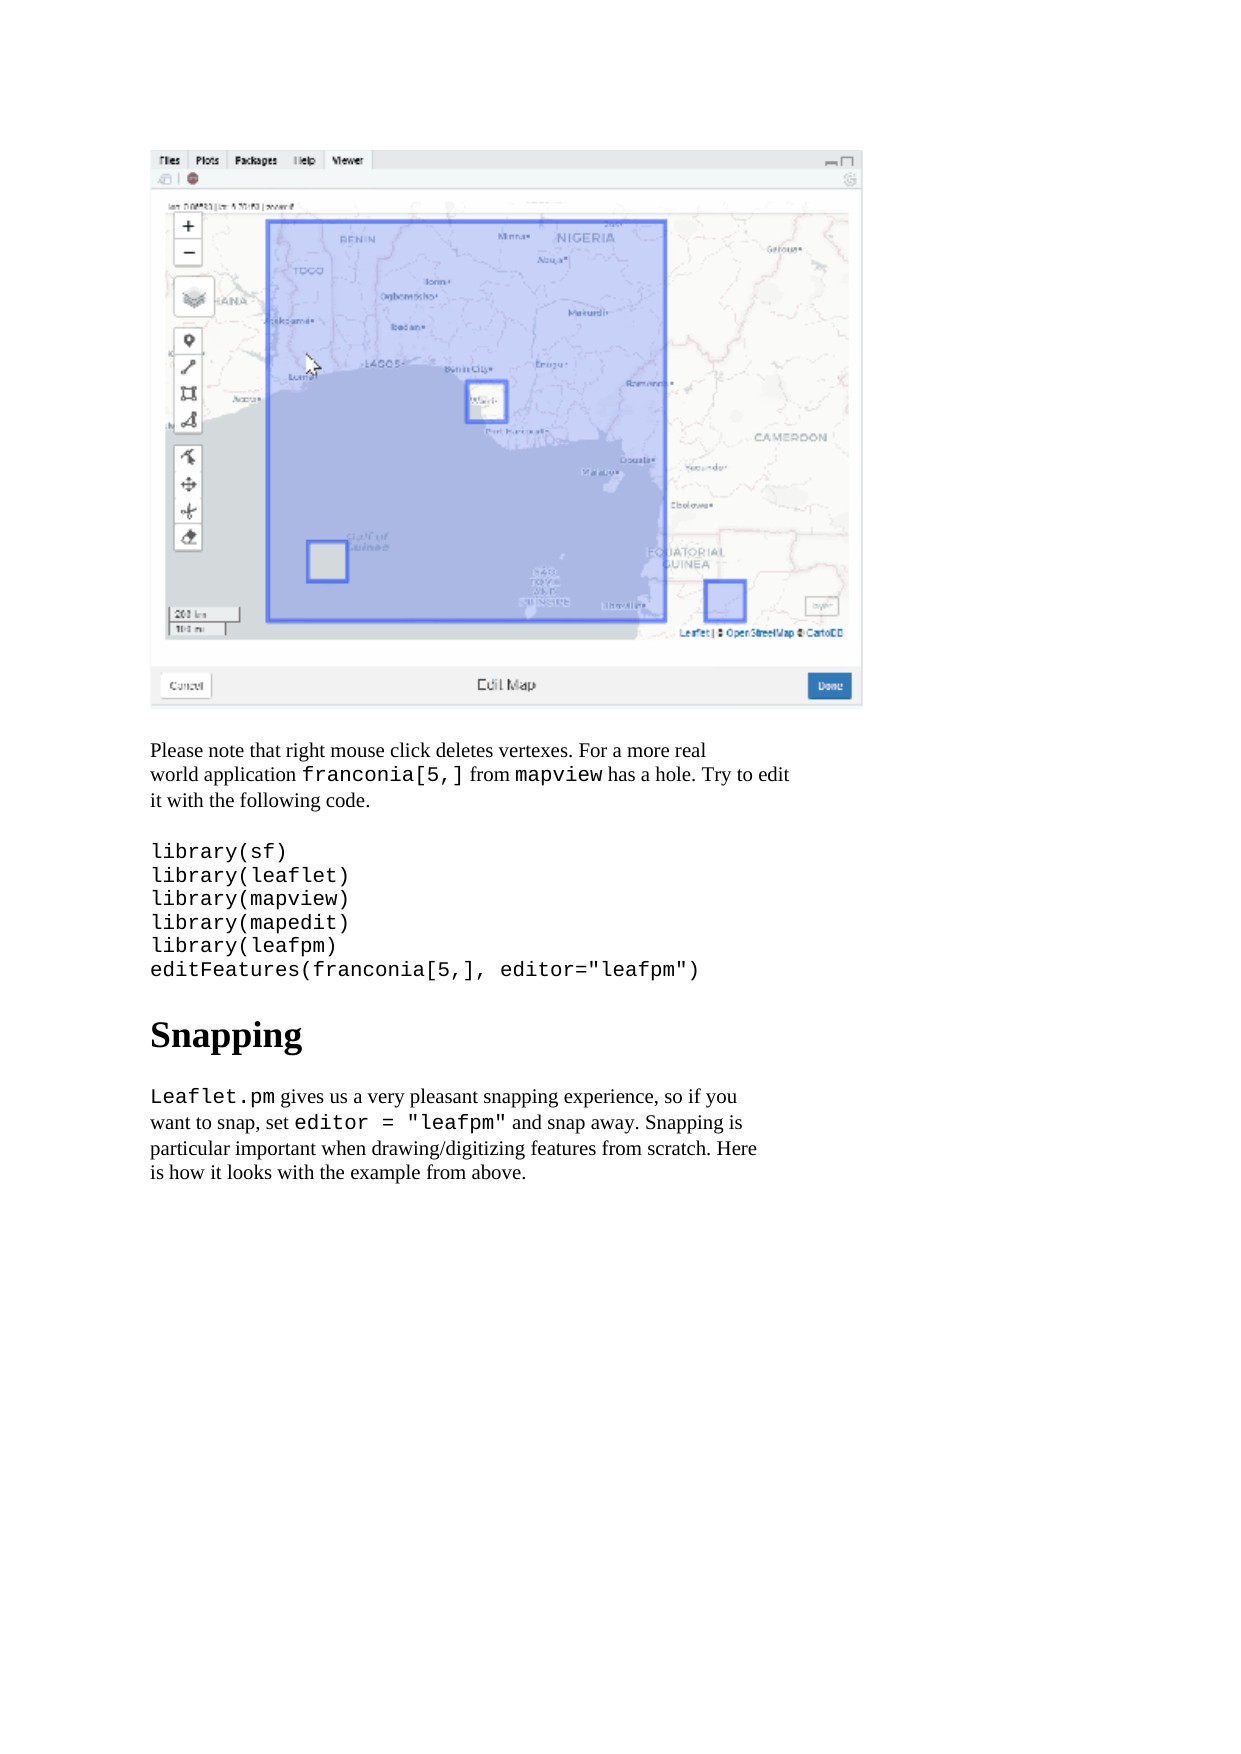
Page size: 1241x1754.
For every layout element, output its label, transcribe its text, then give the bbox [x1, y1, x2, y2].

text library(leaflet) [150, 864, 1090, 888]
text Leaflet.pm gives us a very pleasant snapping experience, so if you want to snap, set editor = "leafpm" and snap away. Snapping is particular important when drawing/digitizing features from scratch. Here is how it looks with the example from above. [150, 1084, 1090, 1184]
text Snapping [150, 1012, 1090, 1055]
text library(mapedit) [150, 912, 1090, 936]
text library(sf) [150, 841, 1090, 864]
picture [150, 150, 863, 709]
text library(leafpm) [150, 936, 1090, 959]
text Please note that right mouse click deletes vertexes. For a more real world application franconia[5,] from mapview has a hole. Try to edit it with the following code. [150, 738, 1090, 812]
text editFeatures(franconia[5,], editor="leafpm") [150, 959, 1090, 983]
text library(mapview) [150, 888, 1090, 912]
